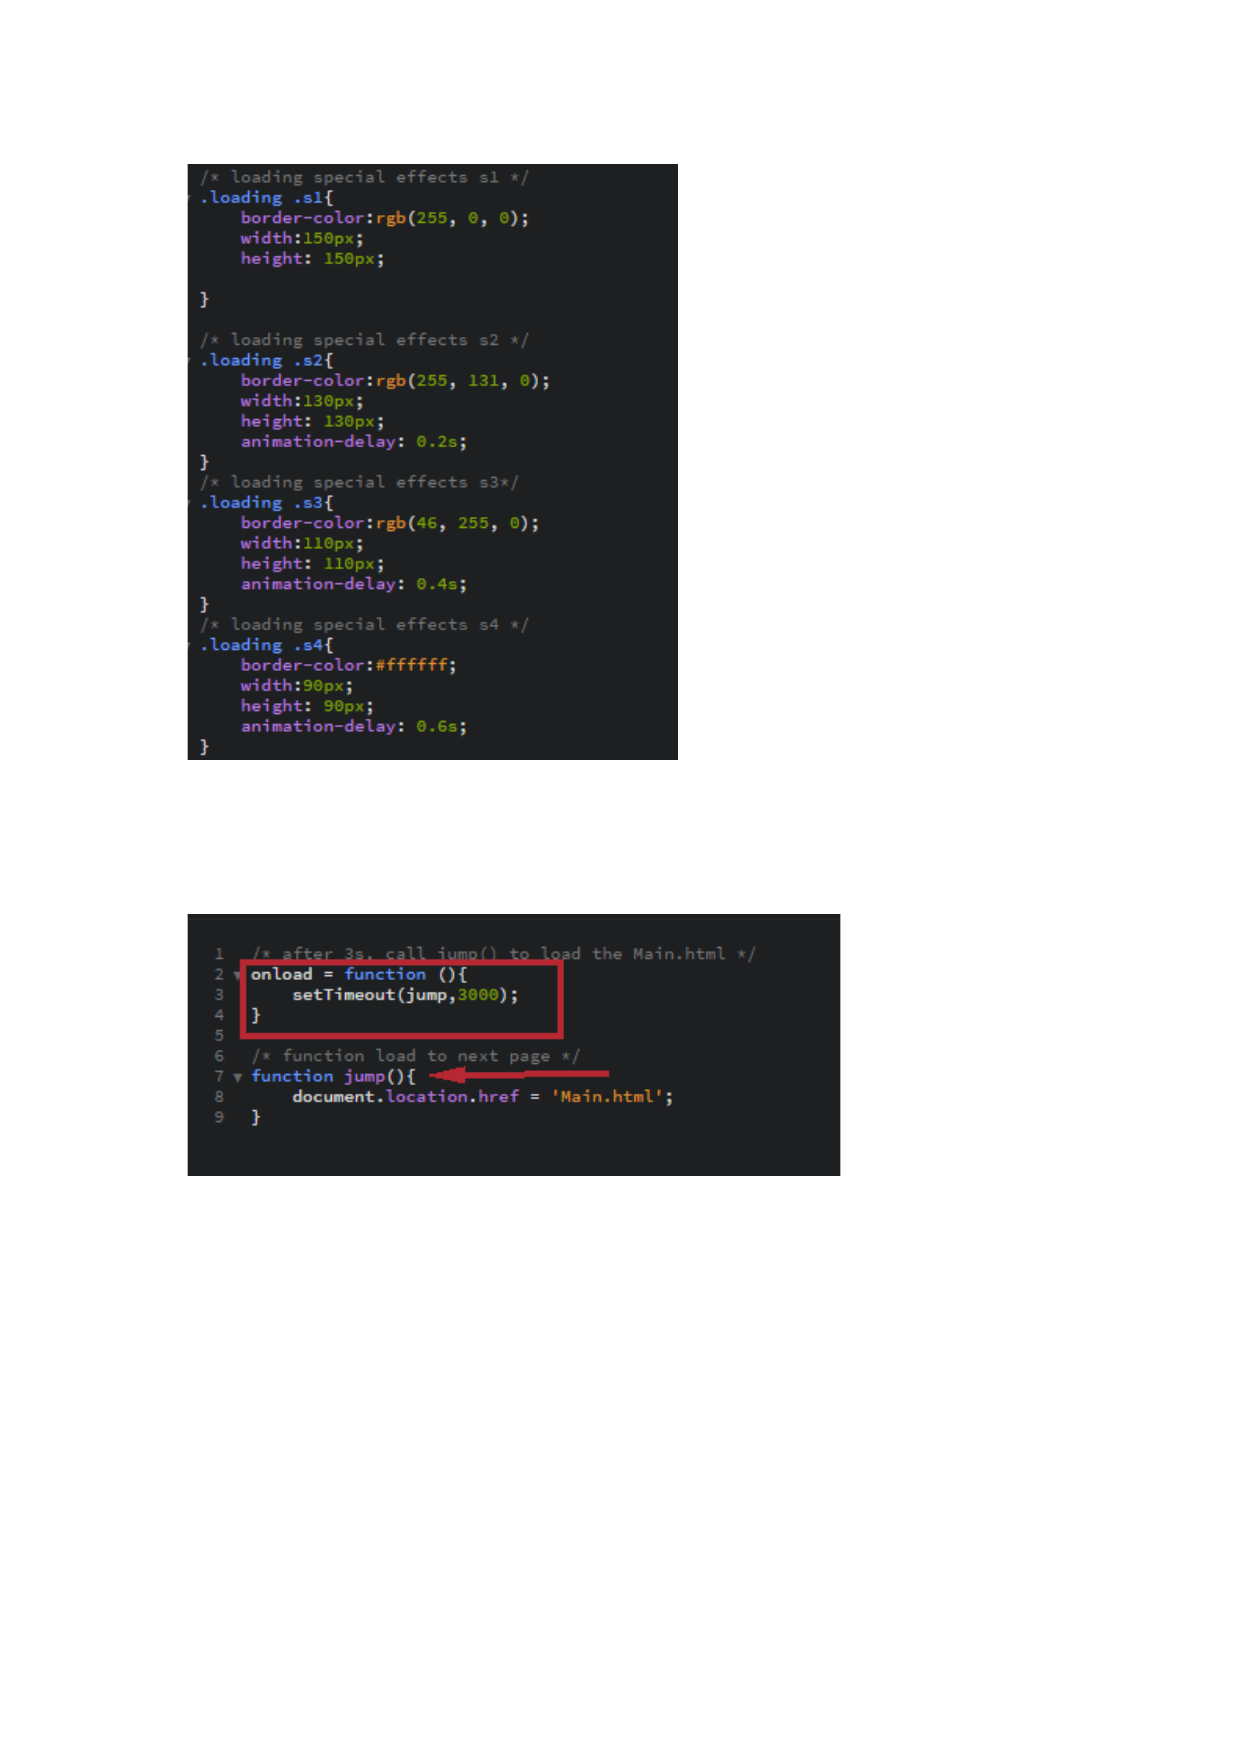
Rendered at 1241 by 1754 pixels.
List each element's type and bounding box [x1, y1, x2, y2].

picture [187, 164, 678, 760]
picture [187, 914, 841, 1176]
